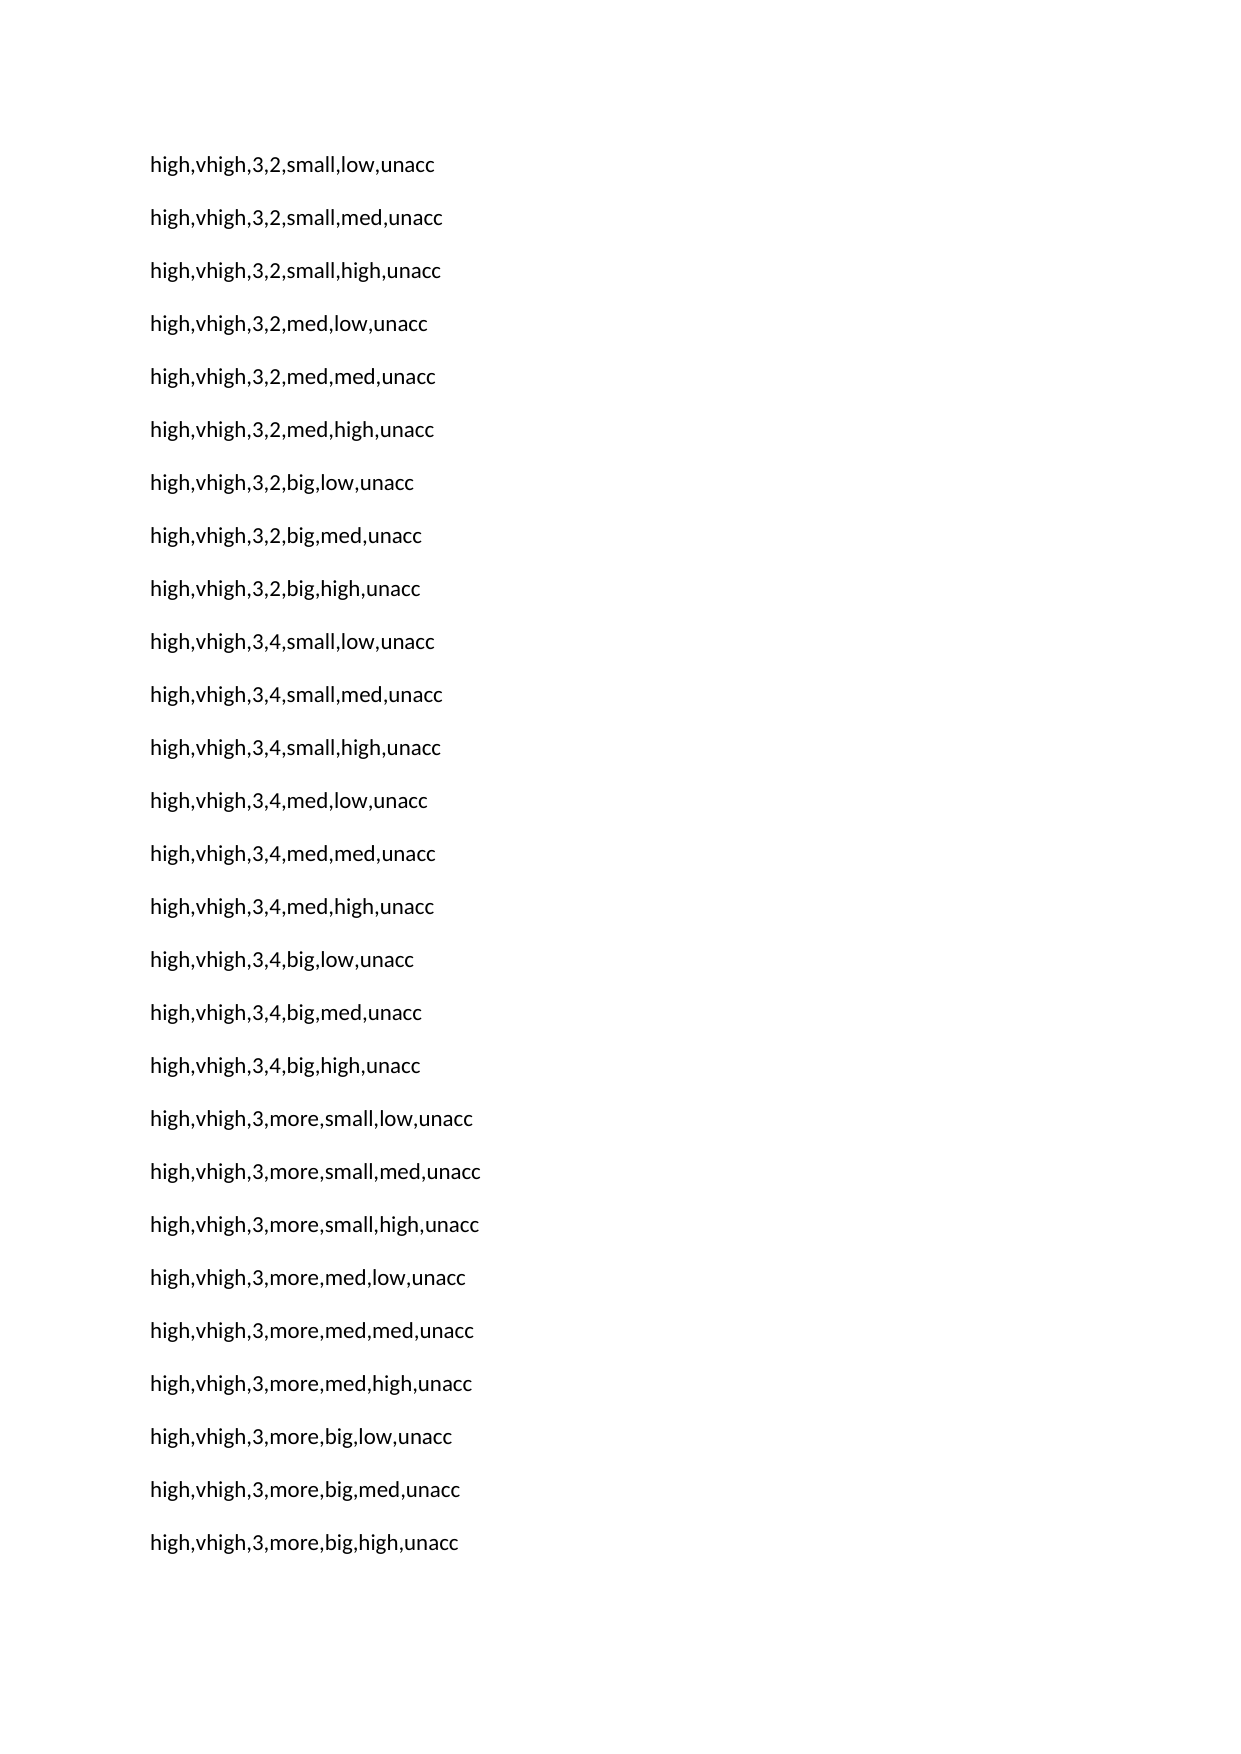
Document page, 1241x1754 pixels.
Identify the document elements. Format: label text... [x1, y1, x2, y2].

text high,vhigh,3,more,small,high,unacc [150, 1210, 1090, 1238]
text high,vhigh,3,2,small,low,unacc [150, 150, 1090, 178]
text high,vhigh,3,4,med,med,unacc [150, 839, 1090, 867]
text high,vhigh,3,more,big,med,unacc [150, 1476, 1090, 1503]
text high,vhigh,3,4,big,high,unacc [150, 1051, 1090, 1079]
text high,vhigh,3,4,big,med,unacc [150, 998, 1090, 1026]
text high,vhigh,3,more,big,low,unacc [150, 1422, 1090, 1451]
text high,vhigh,3,2,med,low,unacc [150, 309, 1090, 337]
text high,vhigh,3,2,big,low,unacc [150, 468, 1090, 496]
text high,vhigh,3,2,med,high,unacc [150, 415, 1090, 443]
text high,vhigh,3,more,small,low,unacc [150, 1104, 1090, 1132]
text high,vhigh,3,2,med,med,unacc [150, 362, 1090, 390]
text high,vhigh,3,4,big,low,unacc [150, 945, 1090, 973]
text high,vhigh,3,2,big,med,unacc [150, 521, 1090, 549]
text high,vhigh,3,more,small,med,unacc [150, 1157, 1090, 1185]
text high,vhigh,3,4,med,high,unacc [150, 892, 1090, 920]
text high,vhigh,3,more,big,high,unacc [150, 1528, 1090, 1557]
text high,vhigh,3,2,big,high,unacc [150, 574, 1090, 602]
text high,vhigh,3,4,med,low,unacc [150, 786, 1090, 814]
text high,vhigh,3,more,med,low,unacc [150, 1263, 1090, 1291]
text high,vhigh,3,2,small,high,unacc [150, 256, 1090, 284]
text high,vhigh,3,more,med,med,unacc [150, 1316, 1090, 1344]
text high,vhigh,3,4,small,low,unacc [150, 627, 1090, 655]
text high,vhigh,3,4,small,med,unacc [150, 680, 1090, 708]
text high,vhigh,3,more,med,high,unacc [150, 1369, 1090, 1397]
text high,vhigh,3,2,small,med,unacc [150, 203, 1090, 231]
text high,vhigh,3,4,small,high,unacc [150, 733, 1090, 761]
